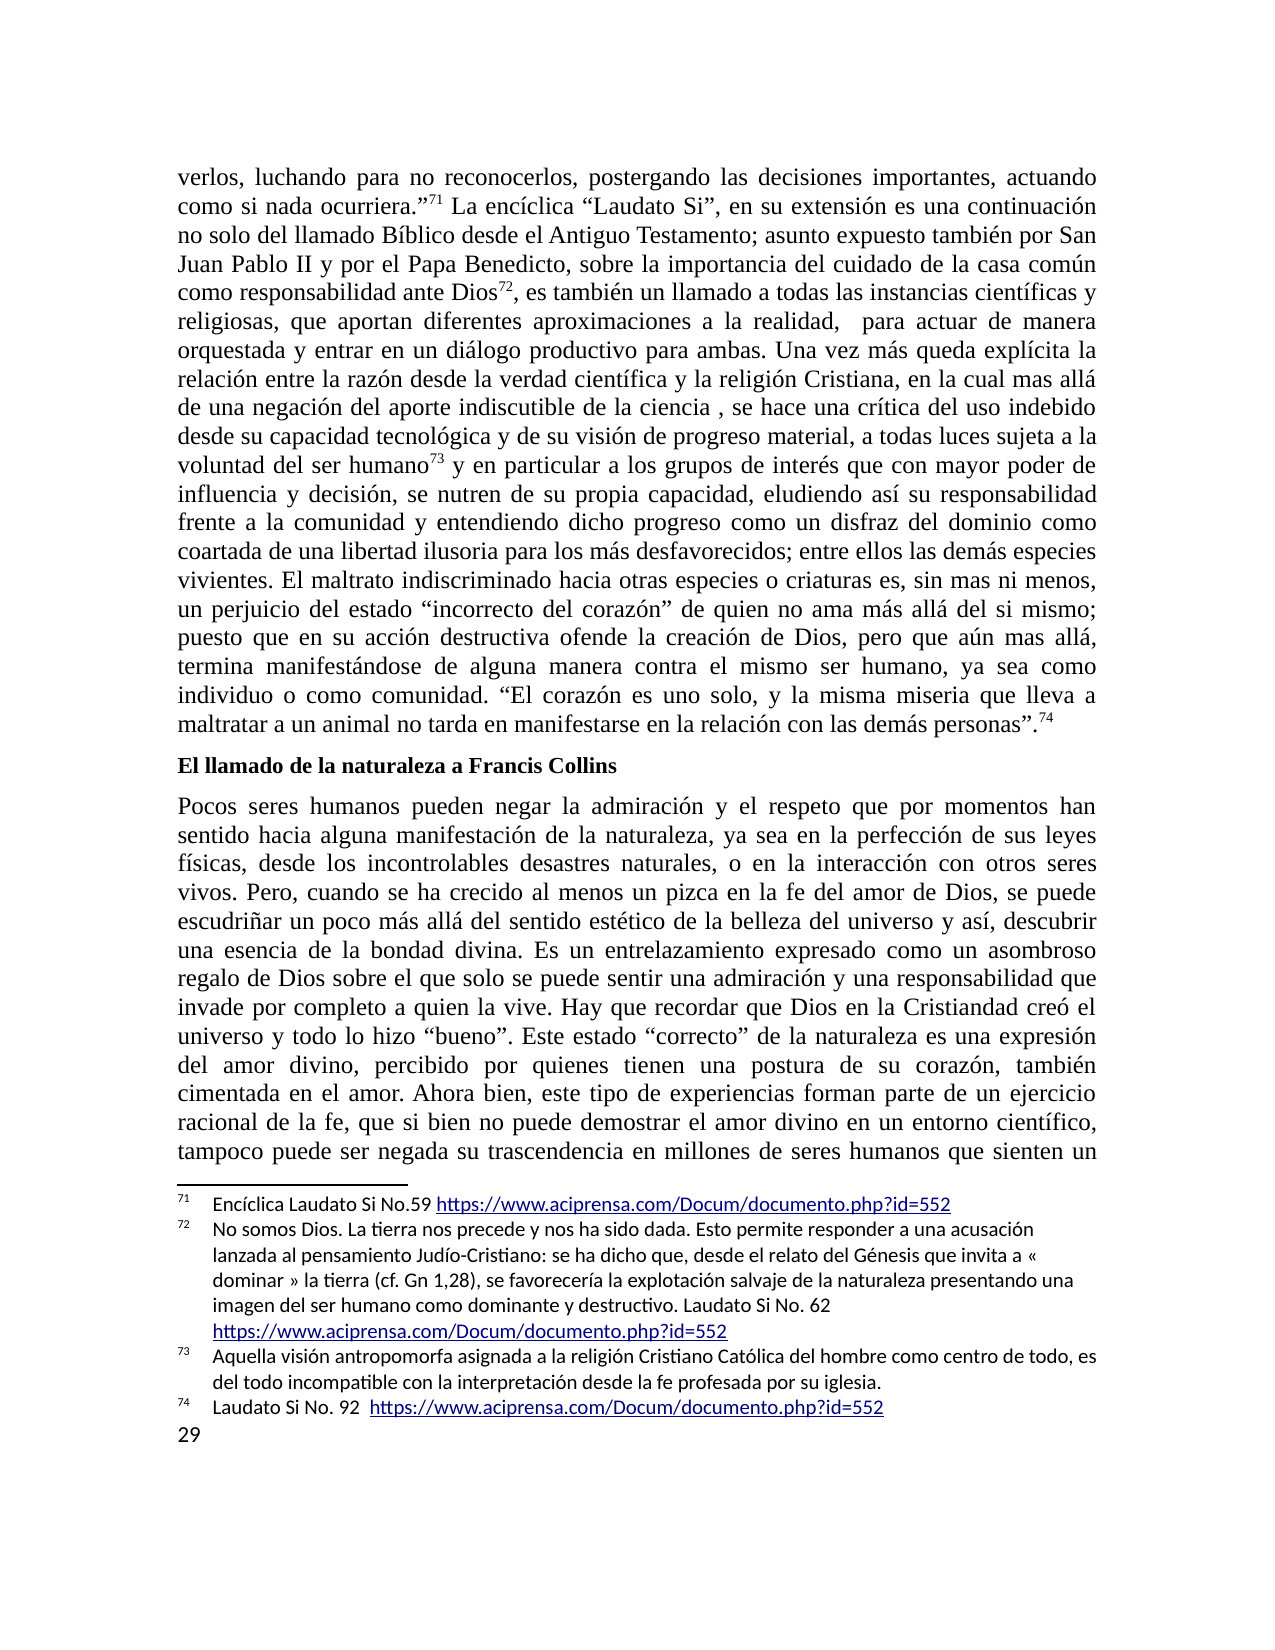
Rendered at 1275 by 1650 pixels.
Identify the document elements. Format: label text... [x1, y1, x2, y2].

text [177, 791, 1098, 1165]
text El cuidado de la casa común lo manifiesta el Papa Francisco , en la carta encíclica “Laudato Si”, así: “Esta hermana clama por el daño que le provocamos a causa del uso irresponsable y del abuso de los bienes que Dios ha puesto en ella. Hemos crecido pensando que éramos sus propietarios y dominadores, autorizados a expoliarla. La violencia que hay en el corazón humano, herido por el pecado, también se manifiesta en los síntomas de enfermedad que advertimos en el suelo, en el agua, en el aire y en los seres vivientes. Por eso, entre los pobres más abandonados y maltratados, está nuestra oprimida y devastada tierra, que « gime y sufre dolores de parto » (Rm 8,22). Olvidamos que nosotros mismos somos tierra (cf. Gn 2,7). Nuestro propio cuerpo está constituido por los elementos del planeta, su aire es el que nos da el aliento y su agua nos vivifica y restaura.”. Laudato Si , es un llamado al diálogo global que hace el Papa Francisco, a toda la humanidad y en especial a los fieles Cristiano Católicos, a liberar a la naturaleza de un yugo impuesto de un progreso definido en un consumo sin fin, inmerso en una cultura del desperdicio y la exuberancia, que conlleva al exterminio de los recursos planetarios en un ámbito extremadamente amplio y preocupante, y que afecta no solo a la naturaleza sino a la población humana más necesitada de la tierra; que tiene que enfrentar no solo la disminución de su capacidad básica de supervivencia, si no de los desastres naturales a los que queda expuesta con mayor frecuencia y sin capacidad de contemplación de los débiles gobiernos de muchas naciones. La miopía del ser humano en este sentido, la expresa el Papa así: “Si miramos la superficie, más allá de algunos signos visibles de contaminación y de degradación, parece que las cosas no fueran tan graves y que el planeta podría persistir por mucho tiempo en las actuales condiciones. Este comportamiento evasivo nos sirve para seguir con nuestros estilos de vida, de producción y de consumo. Es el modo como el ser humano se las arregla para alimentar todos los vicios autodestructivos: intentando no verlos, luchando para no reconocerlos, postergando las decisiones importantes, actuando como si nada ocurriera.” La encíclica “Laudato Si”, en su extensión es una continuación no solo del llamado Bíblico desde el Antiguo Testamento; asunto expuesto también por San Juan Pablo II y por el Papa Benedicto, sobre la importancia del cuidado de la casa común como responsabilidad ante Dios, es también un llamado a todas las instancias científicas y religiosas, que aportan diferentes aproximaciones a la realidad, para actuar de manera orquestada y entrar en un diálogo productivo para ambas. Una vez más queda explícita la relación entre la razón desde la verdad científica y la religión Cristiana, en la cual mas allá de una negación del aporte indiscutible de la ciencia , se hace una crítica del uso indebido desde su capacidad tecnológica y de su visión de progreso material, a todas luces sujeta a la voluntad del ser humano y en particular a los grupos de interés que con mayor poder de influencia y decisión, se nutren de su propia capacidad, eludiendo así su responsabilidad frente a la comunidad y entendiendo dicho progreso como un disfraz del dominio como coartada de una libertad ilusoria para los más desfavorecidos; entre ellos las demás especies vivientes. El maltrato indiscriminado hacia otras especies o criaturas es, sin mas ni menos, un perjuicio del estado “incorrecto del corazón” de quien no ama más allá del si mismo; puesto que en su acción destructiva ofende la creación de Dios, pero que aún mas allá, termina manifestándose de alguna manera contra el mismo ser humano, ya sea como individuo o como comunidad. “El corazón es uno solo, y la misma miseria que lleva a maltratar a un animal no tarda en manifestarse en la relación con las demás personas”. [177, 162, 1098, 737]
subtitle El llamado de la naturaleza a Francis Collins [177, 752, 1098, 778]
